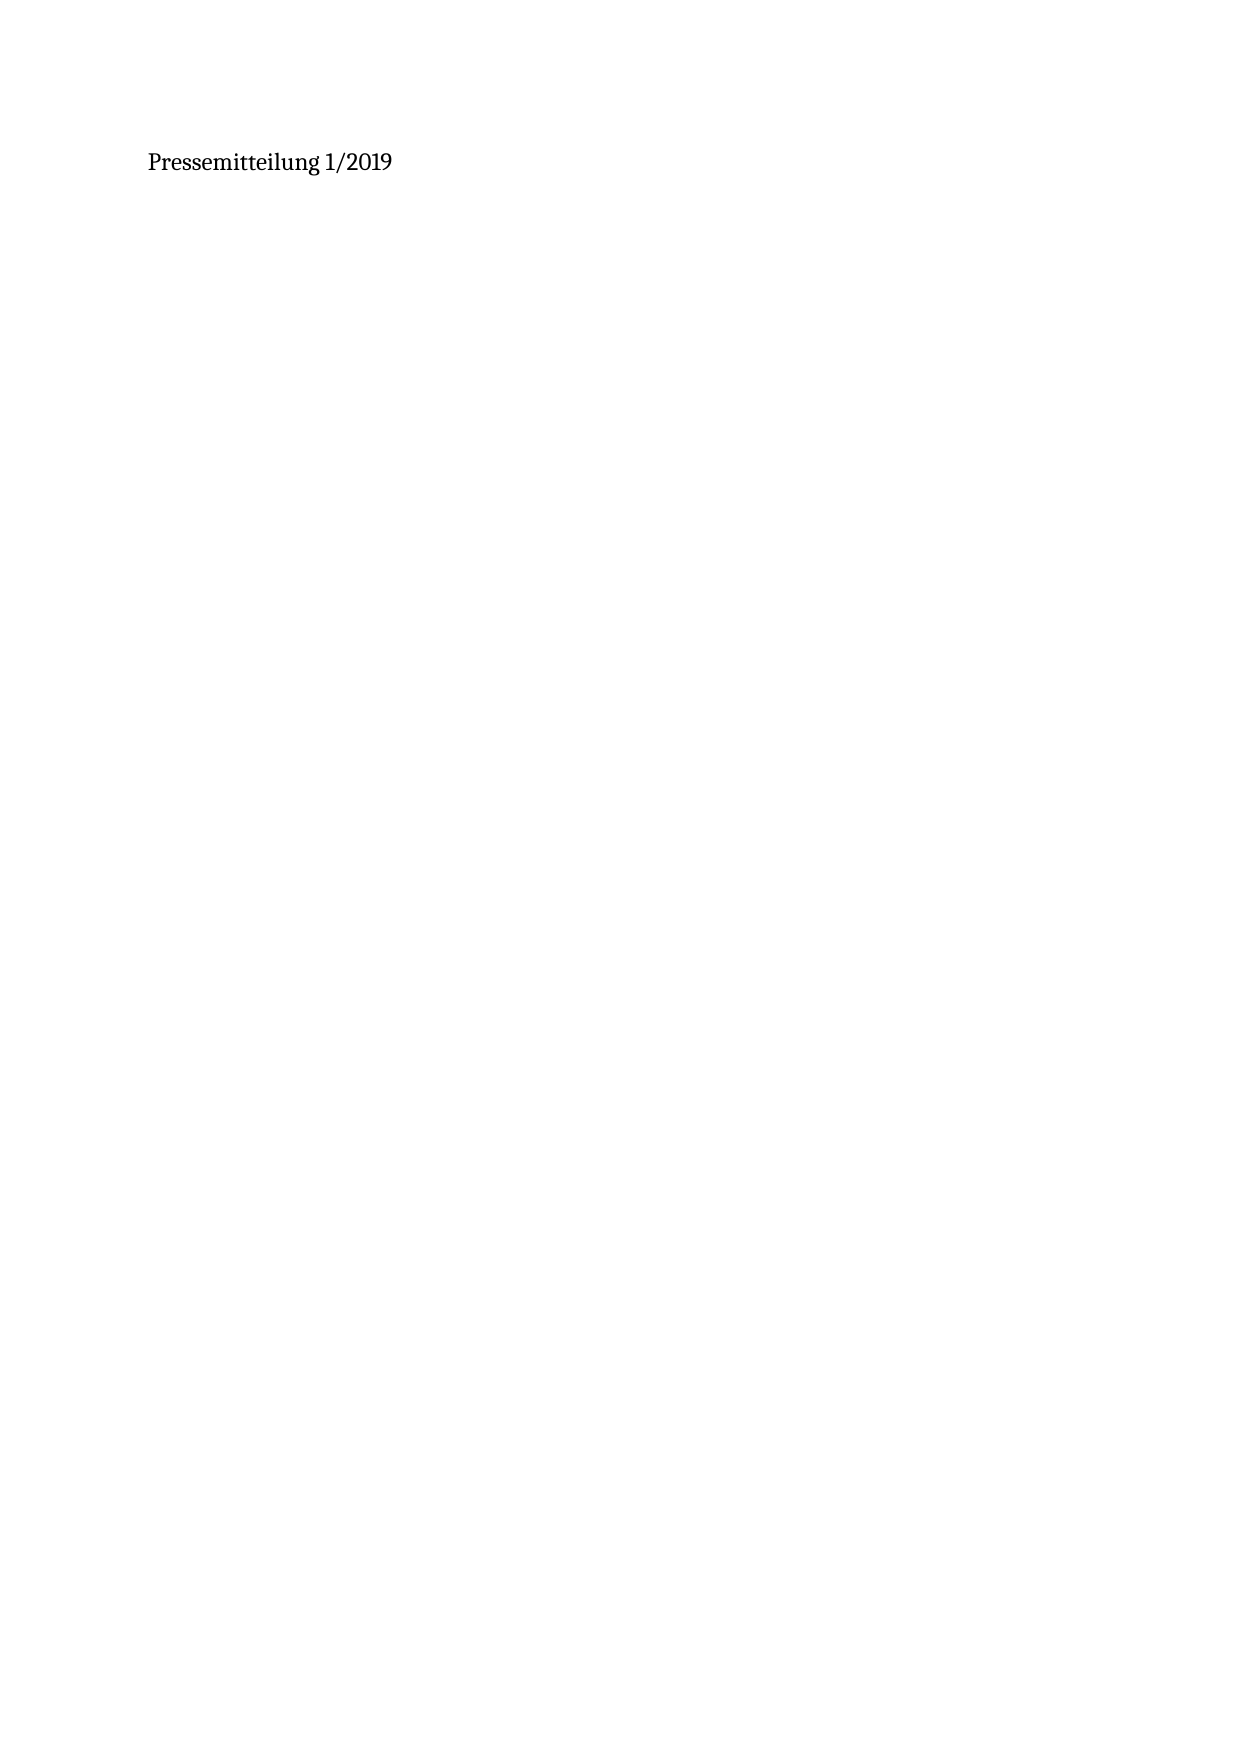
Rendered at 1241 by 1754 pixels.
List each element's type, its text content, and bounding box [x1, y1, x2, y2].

text Pressemitteilung 1/2019 [148, 148, 1093, 176]
